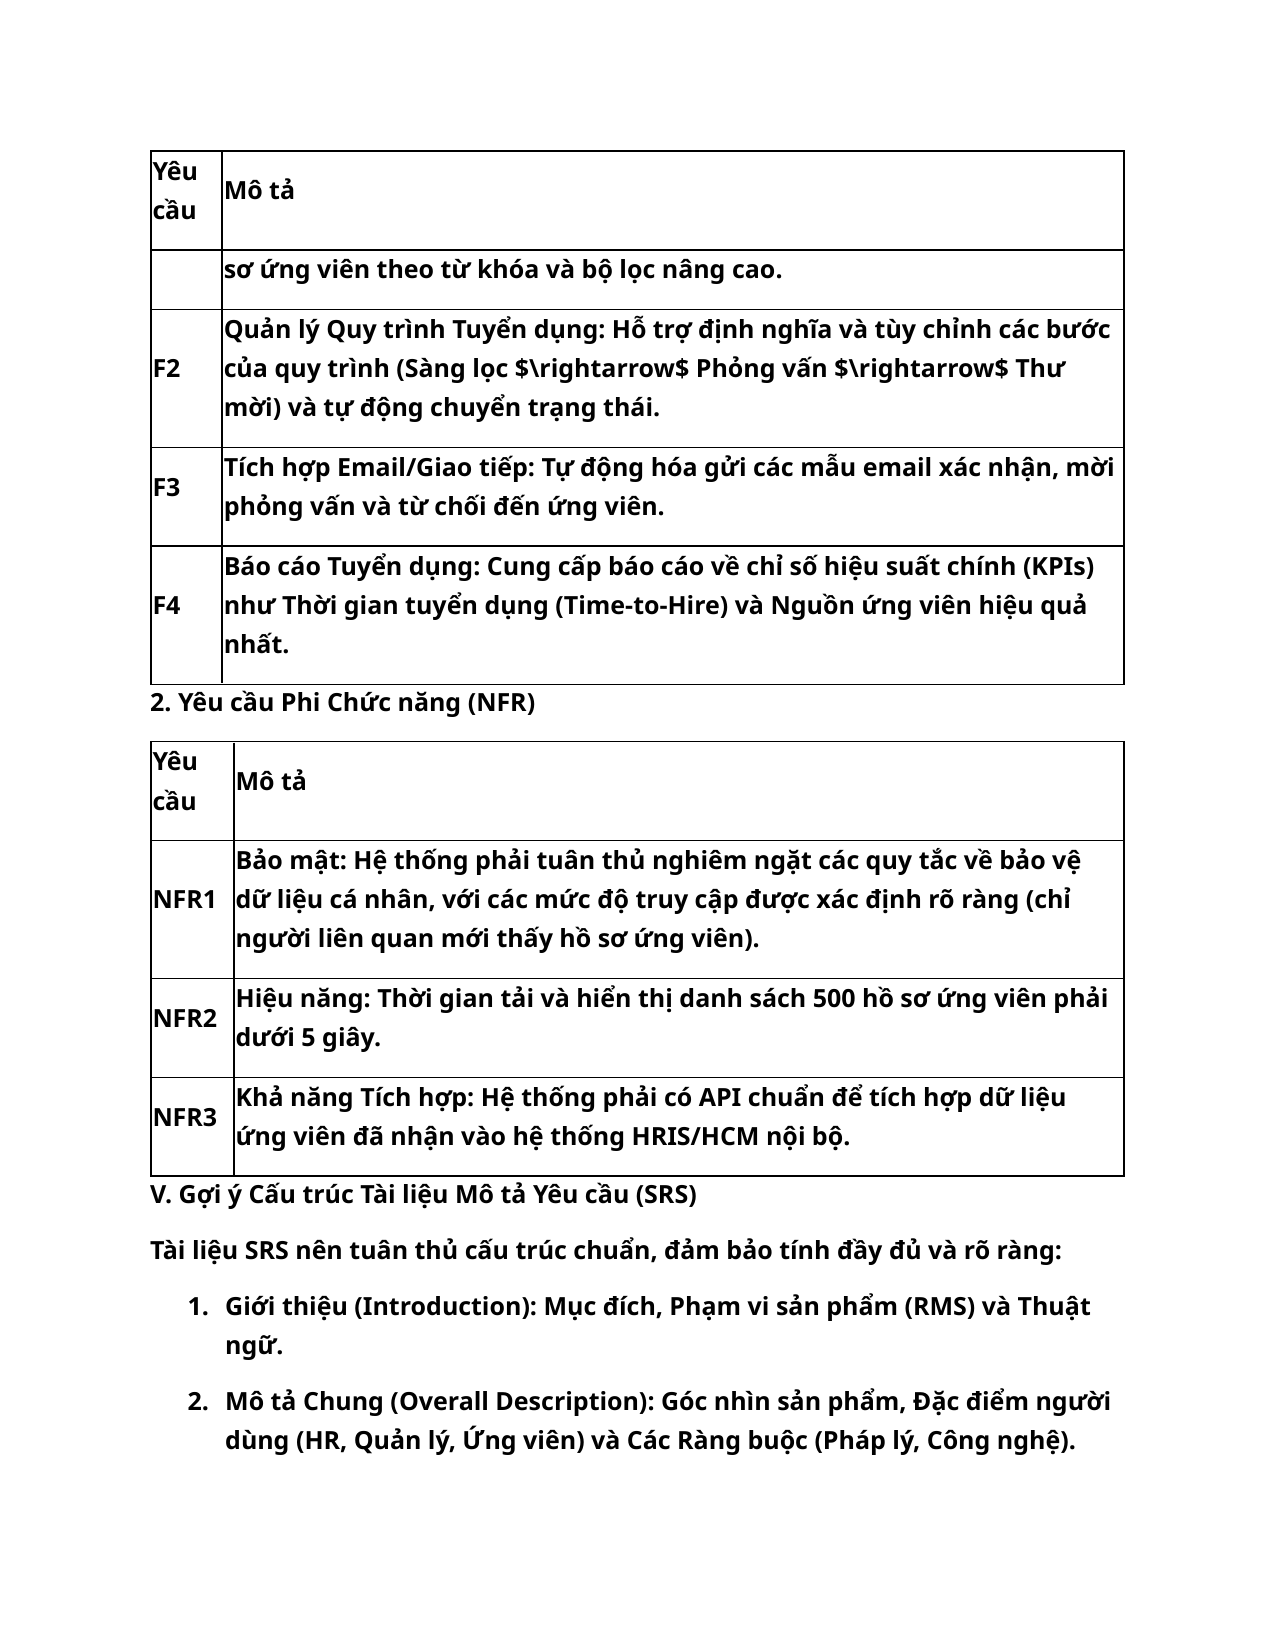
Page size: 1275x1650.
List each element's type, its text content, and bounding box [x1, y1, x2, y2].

list Mô tả Chung (Overall Description): Góc nhìn sản phẩm, Đặc điểm người dùng (HR, Quản lý, Ứng viên) và Các Ràng buộc (Pháp lý, Công nghệ). [187, 1384, 1125, 1457]
text 2. Yêu cầu Phi Chức năng (NFR) [150, 685, 1125, 719]
table_cell NFR1 [152, 841, 233, 978]
table_cell F4 [152, 547, 221, 683]
text Tài liệu SRS nên tuân thủ cấu trúc chuẩn, đảm bảo tính đầy đủ và rõ ràng: [150, 1233, 1125, 1267]
table_cell Quản lý Quy trình Tuyển dụng: Hỗ trợ định nghĩa và tùy chỉnh các bước của quy trình (Sàng lọc $\rightarrow$ Phỏng vấn $\rightarrow$ Thư mời) và tự động chuyển trạng thái. [223, 310, 1123, 447]
list Giới thiệu (Introduction): Mục đích, Phạm vi sản phẩm (RMS) và Thuật ngữ. [187, 1289, 1125, 1362]
table_header Yêu cầu [152, 742, 234, 840]
table_cell F2 [152, 310, 221, 447]
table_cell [223, 251, 1123, 308]
table_cell Báo cáo Tuyển dụng: Cung cấp báo cáo về chỉ số hiệu suất chính (KPIs) như Thời gian tuyển dụng (Time-to-Hire) và Nguồn ứng viên hiệu quả nhất. [223, 547, 1123, 683]
table_cell Hiệu năng: Thời gian tải và hiển thị danh sách 500 hồ sơ ứng viên phải dưới 5 giây. [235, 979, 1123, 1077]
text V. Gợi ý Cấu trúc Tài liệu Mô tả Yêu cầu (SRS) [150, 1177, 1125, 1211]
table_cell F3 [152, 448, 221, 545]
table_header Mô tả [223, 152, 1123, 249]
table_cell NFR2 [152, 979, 233, 1077]
table_cell Khả năng Tích hợp: Hệ thống phải có API chuẩn để tích hợp dữ liệu ứng viên đã nhận vào hệ thống HRIS/HCM nội bộ. [235, 1078, 1123, 1175]
table_header Yêu cầu [152, 152, 221, 249]
table_cell Tích hợp Email/Giao tiếp: Tự động hóa gửi các mẫu email xác nhận, mời phỏng vấn và từ chối đến ứng viên. [223, 448, 1123, 545]
table_cell NFR3 [152, 1078, 233, 1175]
table_cell Bảo mật: Hệ thống phải tuân thủ nghiêm ngặt các quy tắc về bảo vệ dữ liệu cá nhân, với các mức độ truy cập được xác định rõ ràng (chỉ người liên quan mới thấy hồ sơ ứng viên). [235, 841, 1123, 978]
table_cell F1 [152, 251, 221, 308]
table_header Mô tả [235, 742, 1123, 840]
